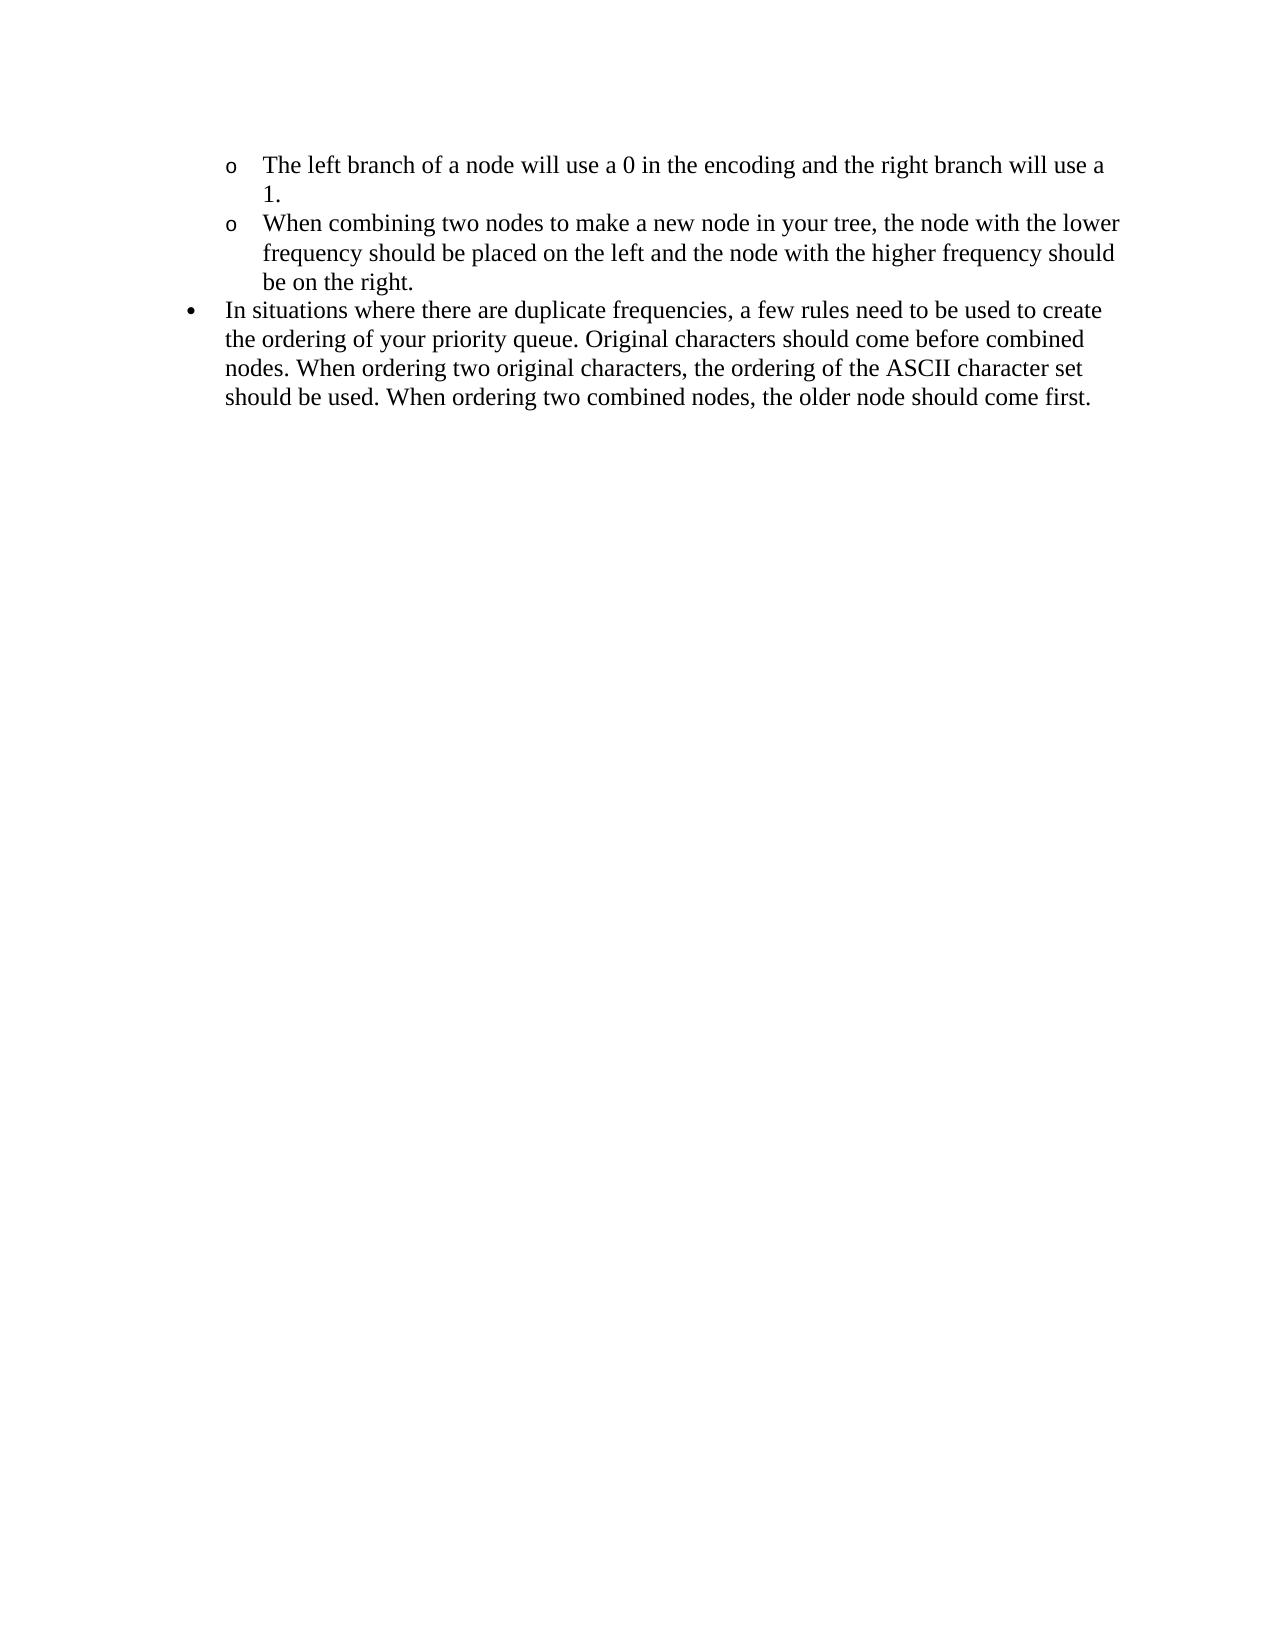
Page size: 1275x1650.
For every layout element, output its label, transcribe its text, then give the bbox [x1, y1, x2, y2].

list The left branch of a node will use a 0 in the encoding and the right branch will use a 1. [225, 150, 1125, 208]
list In situations where there are duplicate frequencies, a few rules need to be used to create the ordering of your priority queue. Original characters should come before combined nodes. When ordering two original characters, the ordering of the ASCII character set should be used. When ordering two combined nodes, the older node should come first. [187, 295, 1125, 410]
list When combining two nodes to make a new node in your tree, the node with the lower frequency should be placed on the left and the node with the higher frequency should be on the right. [225, 208, 1125, 295]
